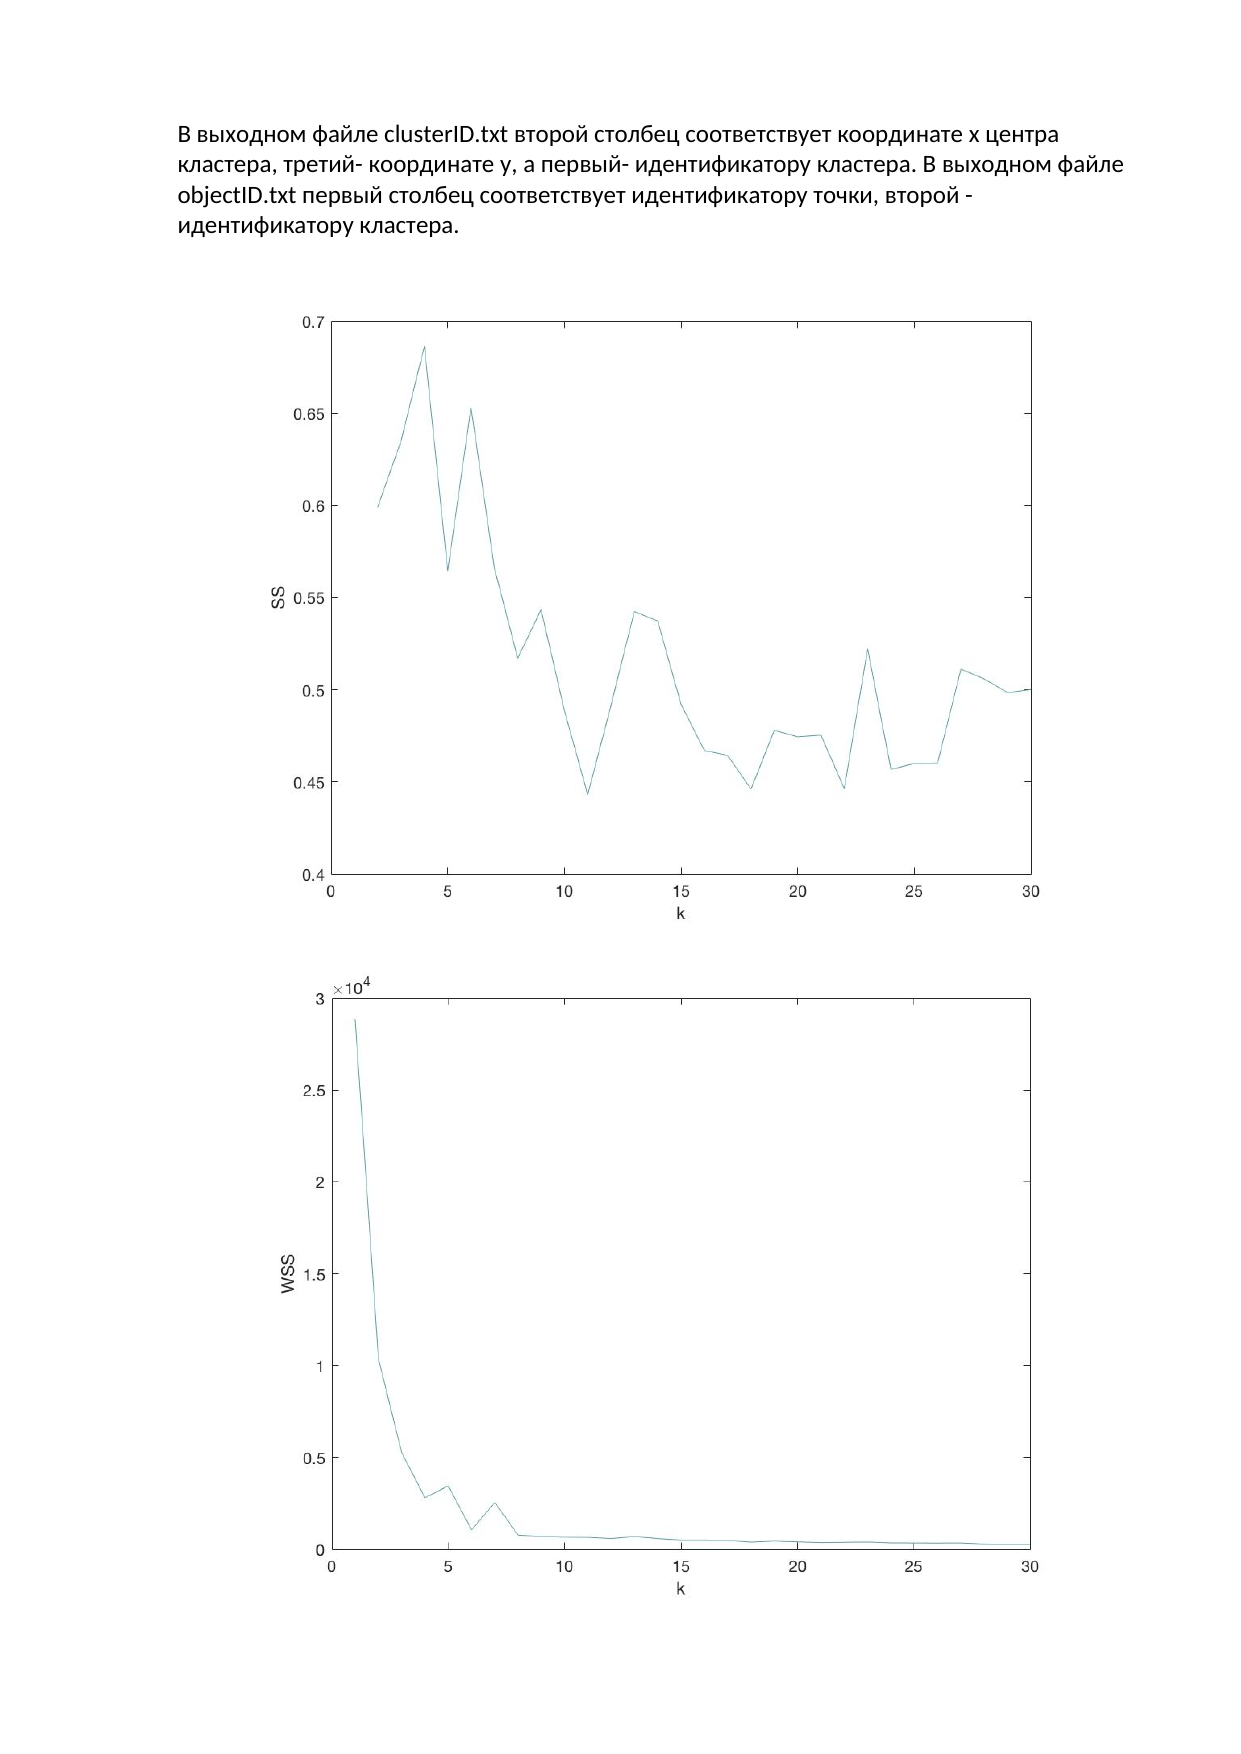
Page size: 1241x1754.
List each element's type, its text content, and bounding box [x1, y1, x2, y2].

picture [213, 270, 1116, 1623]
text В выходном файле clusterID.txt второй столбец соответствует координате х центра кластера, третий- координате у, а первый- идентификатору кластера. В выходном файле objectID.txt первый столбец соответствует идентификатору точки, второй - идентификатору кластера. [177, 118, 1152, 240]
